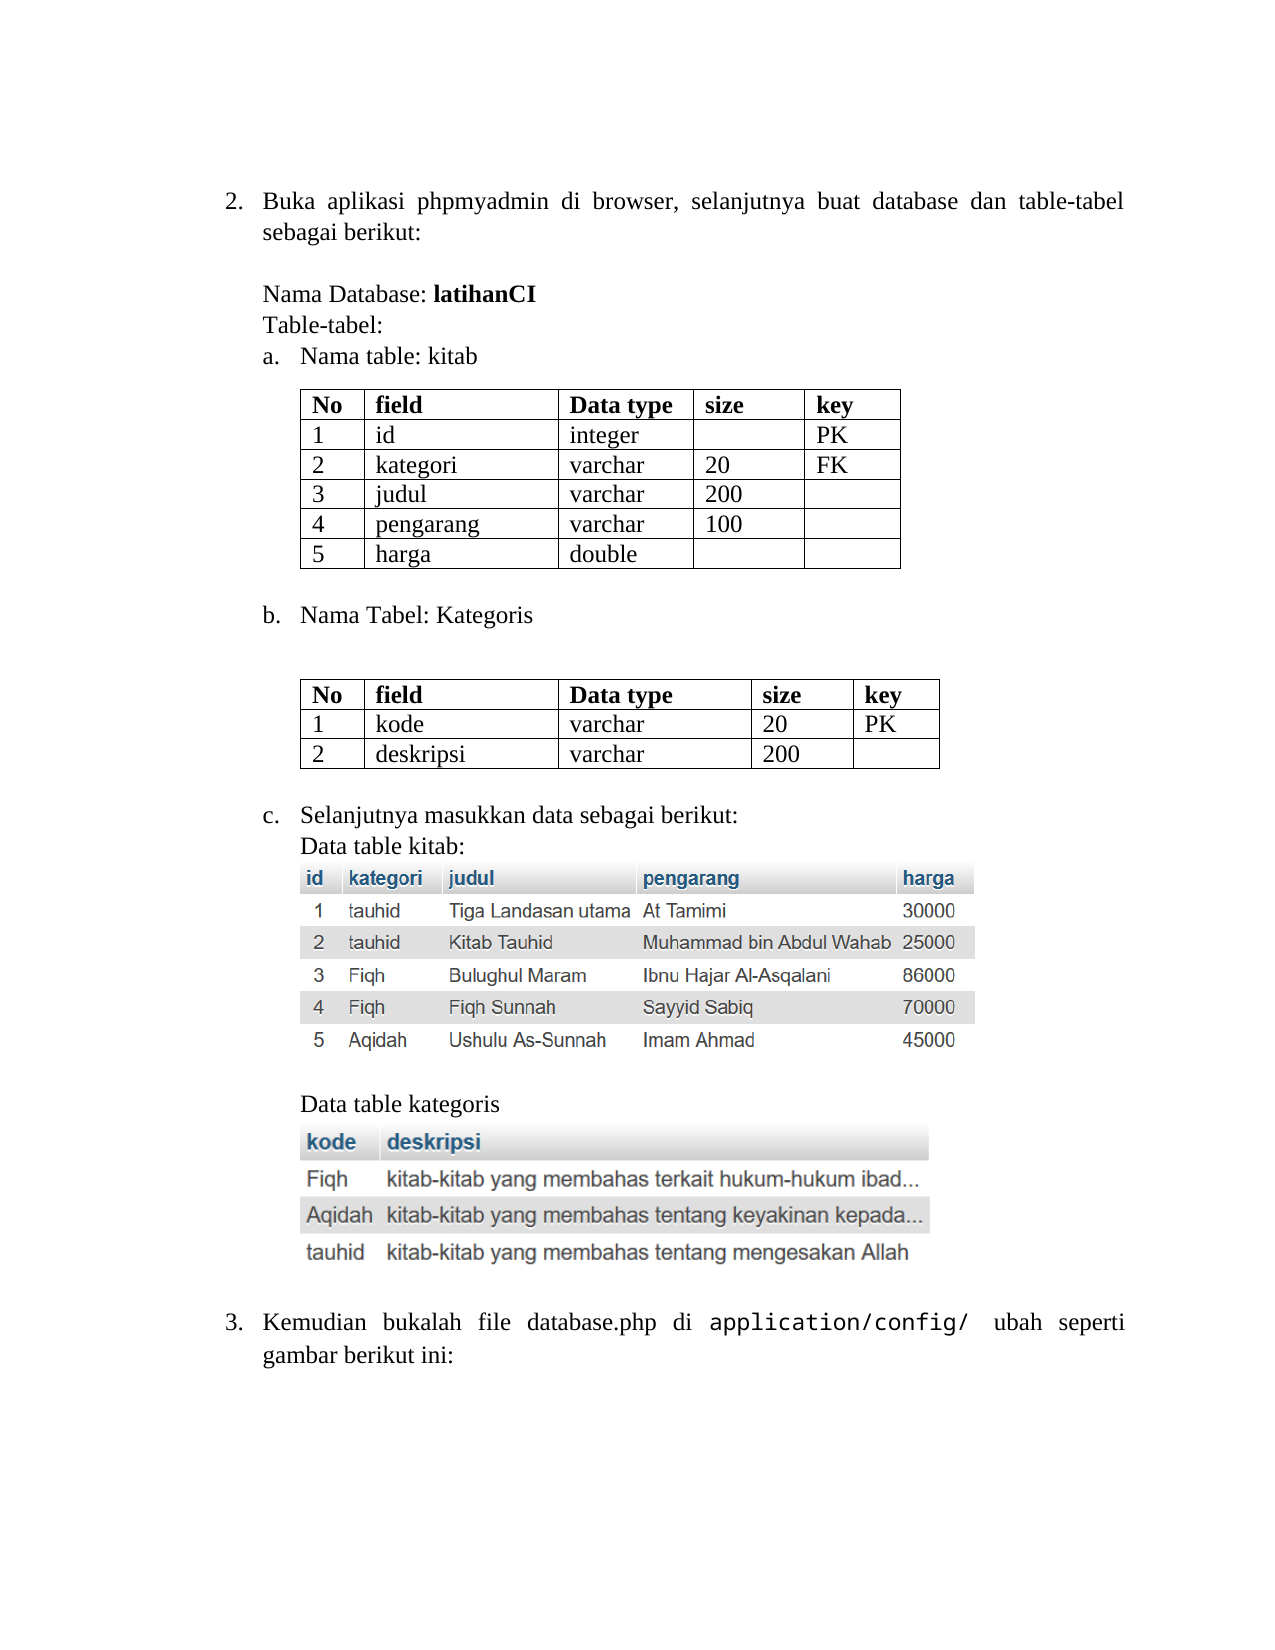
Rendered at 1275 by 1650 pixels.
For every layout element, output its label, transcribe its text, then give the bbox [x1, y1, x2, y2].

table_cell [694, 539, 804, 568]
table_cell FK [805, 450, 900, 478]
table_header No [301, 390, 364, 419]
table_cell harga [365, 539, 558, 568]
table_cell 3 [301, 480, 364, 508]
list Data table kitab: [300, 831, 1125, 860]
table_cell 200 [694, 480, 804, 508]
picture [300, 862, 979, 1057]
table_cell varchar [559, 480, 693, 508]
table_header No [301, 680, 364, 708]
table_cell [805, 480, 900, 508]
list Buka aplikasi phpmyadmin di browser, selanjutnya buat database dan table-tabel sebagai berikut: [225, 186, 1125, 246]
table_cell double [559, 539, 693, 568]
table_cell [854, 739, 939, 768]
table_header key [854, 680, 939, 708]
table_cell 1 [301, 710, 364, 738]
table_cell 5 [301, 539, 364, 568]
table_cell kategori [365, 450, 558, 478]
table_header field [365, 680, 558, 708]
table_cell PK [854, 710, 939, 738]
list Table-tabel: [262, 310, 1125, 339]
table_cell varchar [559, 710, 751, 738]
list Kemudian bukalah file database.php di application/config/ ubah seperti gambar berikut ini: [225, 1306, 1125, 1368]
list Nama Database: latihanCI [262, 279, 1125, 308]
table_cell integer [559, 420, 693, 449]
table_cell 2 [301, 739, 364, 768]
table_cell 2 [301, 450, 364, 478]
table_cell varchar [559, 739, 751, 768]
list Selanjutnya masukkan data sebagai berikut: [262, 800, 1125, 829]
table_cell 20 [752, 710, 853, 738]
table_cell 20 [694, 450, 804, 478]
table_header size [752, 680, 853, 708]
table_cell [694, 420, 804, 449]
table_header field [365, 390, 558, 419]
table_cell 200 [752, 739, 853, 768]
table_header Data type [559, 680, 751, 708]
table_cell 4 [301, 509, 364, 538]
table_cell varchar [559, 509, 693, 538]
table_header size [694, 390, 804, 419]
table_cell 100 [694, 509, 804, 538]
table_cell kode [365, 710, 558, 738]
table_cell varchar [559, 450, 693, 478]
list Data table kategoris [300, 1089, 1125, 1118]
picture [300, 1120, 943, 1273]
table_header Data type [559, 390, 693, 419]
table_cell [805, 509, 900, 538]
table_cell pengarang [365, 509, 558, 538]
table_cell judul [365, 480, 558, 508]
table_cell [805, 539, 900, 568]
table_cell deskripsi [365, 739, 558, 768]
table_cell PK [805, 420, 900, 449]
list Nama table: kitab [262, 341, 1125, 370]
table_cell 1 [301, 420, 364, 449]
table_cell id [365, 420, 558, 449]
table_header key [805, 390, 900, 419]
list Nama Tabel: Kategoris [262, 600, 1125, 629]
